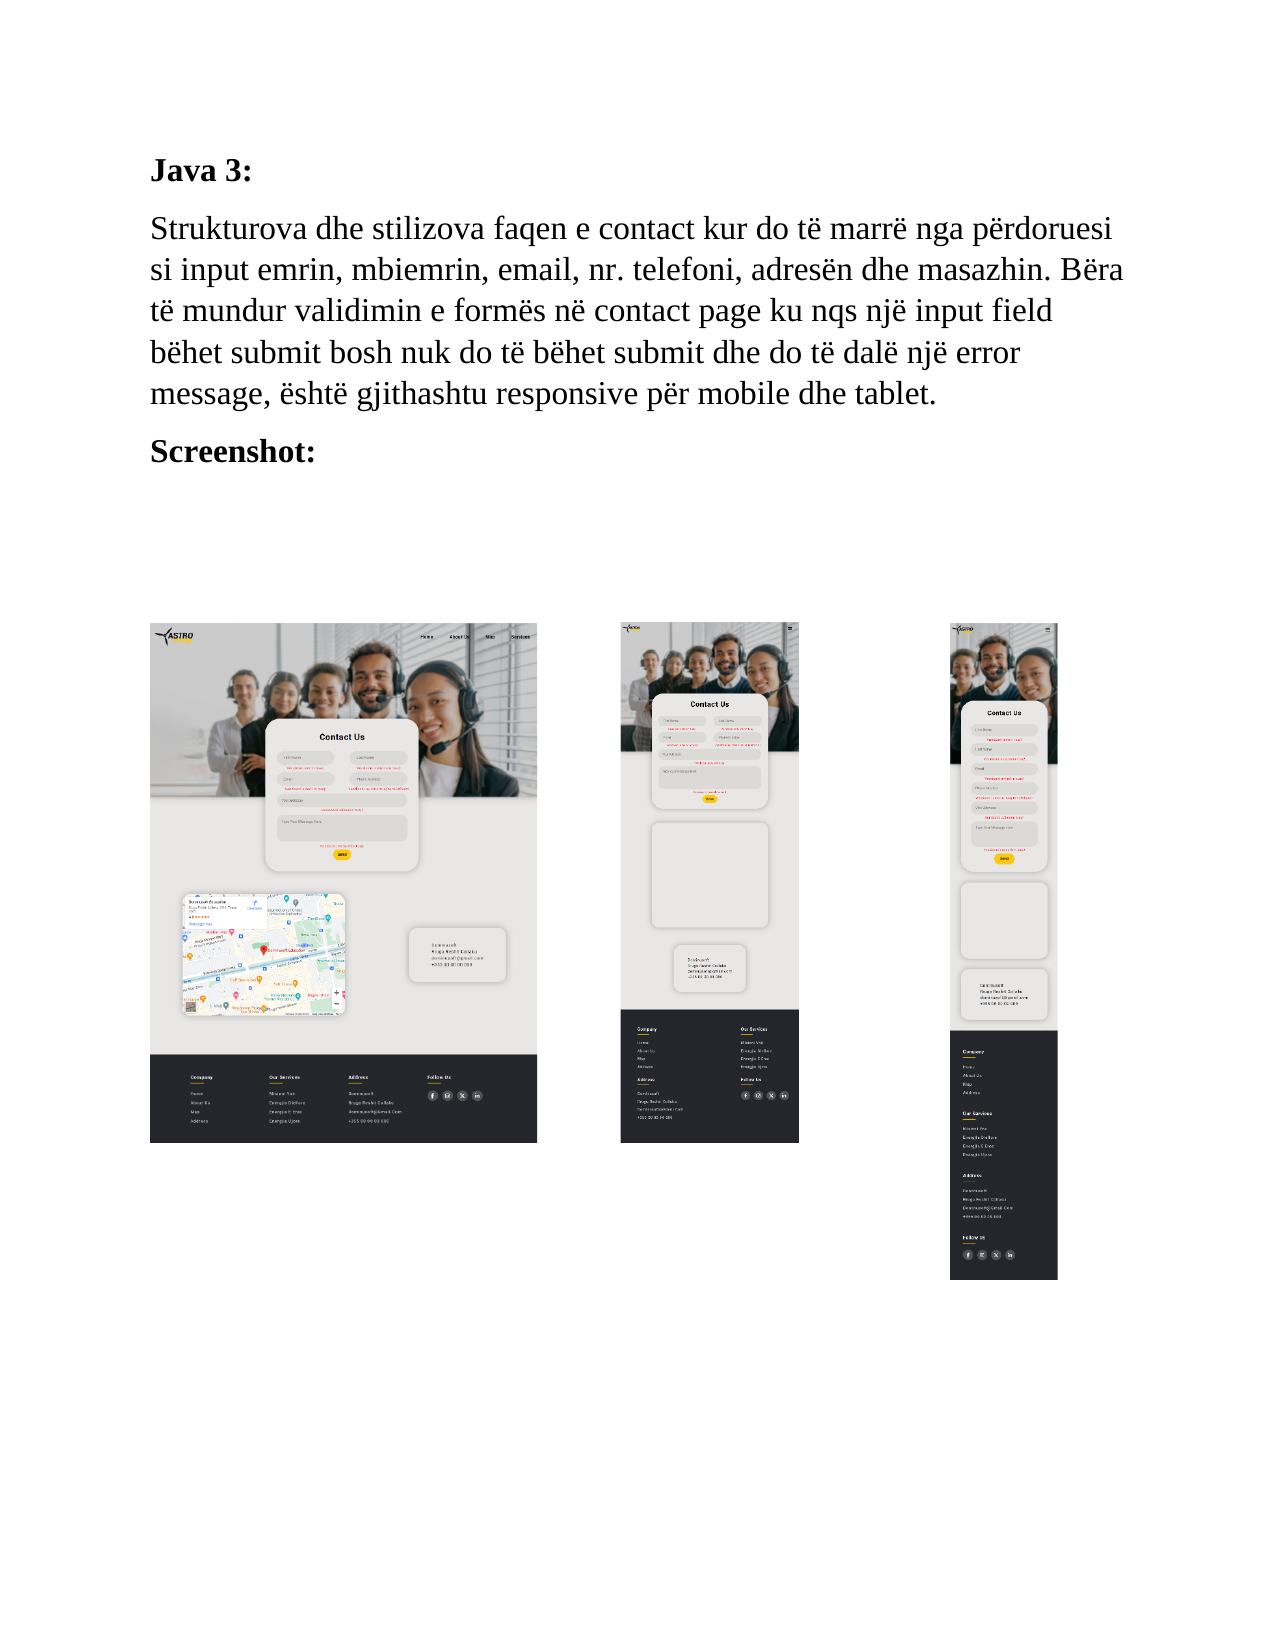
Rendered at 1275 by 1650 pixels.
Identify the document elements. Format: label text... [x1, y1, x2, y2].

picture [150, 623, 538, 1143]
picture [950, 623, 1058, 1280]
text Screenshot: [150, 431, 1125, 470]
picture [620, 622, 799, 1143]
text Java 3: [150, 150, 1125, 188]
text Strukturova dhe stilizova faqen e contact kur do të marrë nga përdoruesi si input emrin, mbiemrin, email, nr. telefoni, adresën dhe masazhin. Bëra të mundur validimin e formës në contact page ku nqs një input field bëhet submit bosh nuk do të bëhet submit dhe do të dalë një error message, është gjithashtu responsive për mobile dhe tablet. [150, 208, 1125, 412]
